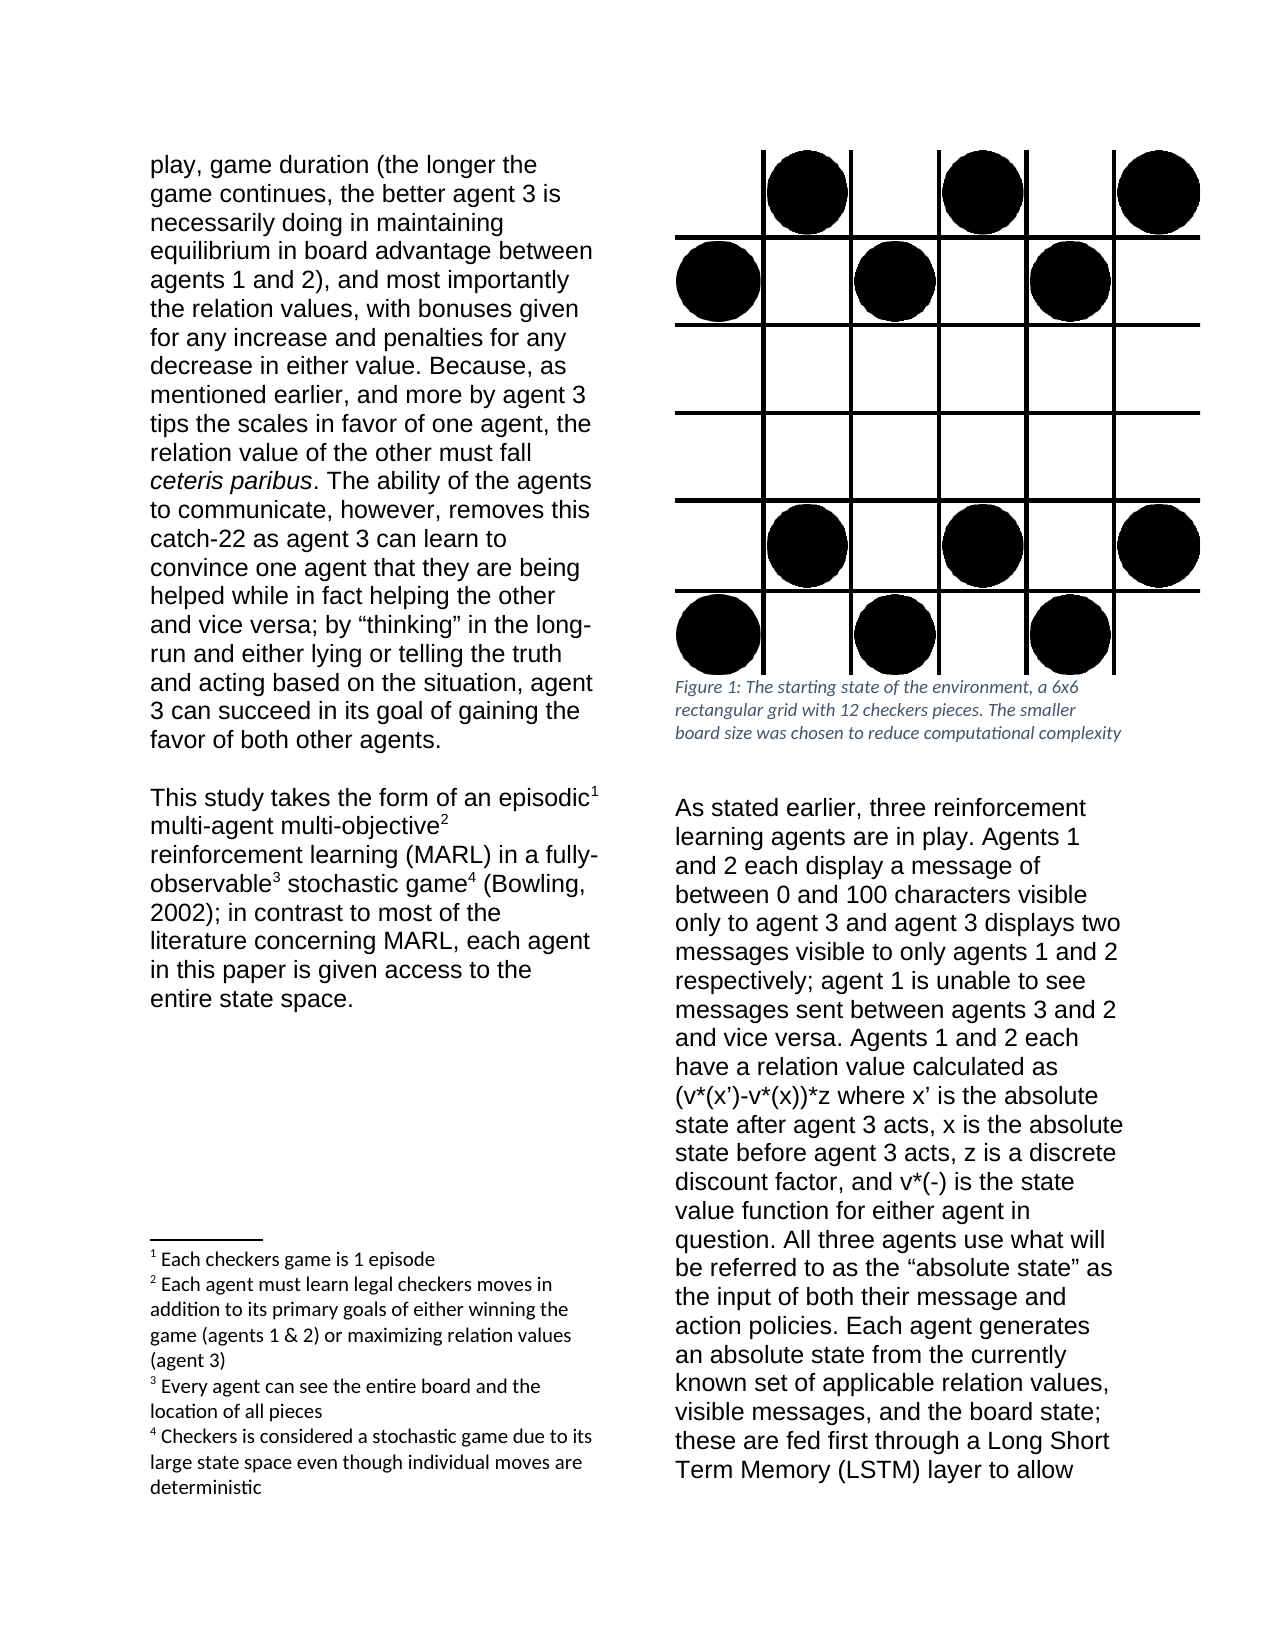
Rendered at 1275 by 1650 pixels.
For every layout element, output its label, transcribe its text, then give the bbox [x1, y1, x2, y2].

text This study takes the form of an episodic multi-agent multi-objective reinforcement learning (MARL) in a fully-observable stochastic game (Bowling, 2002); in contrast to most of the literature concerning MARL, each agent in this paper is given access to the entire state space. [150, 782, 600, 1012]
picture [675, 150, 1200, 675]
text Figure 1: The starting state of the environment, a 6x6 rectangular grid with 12 checkers pieces. The smaller board size was chosen to reduce computational complexity [675, 675, 1125, 744]
